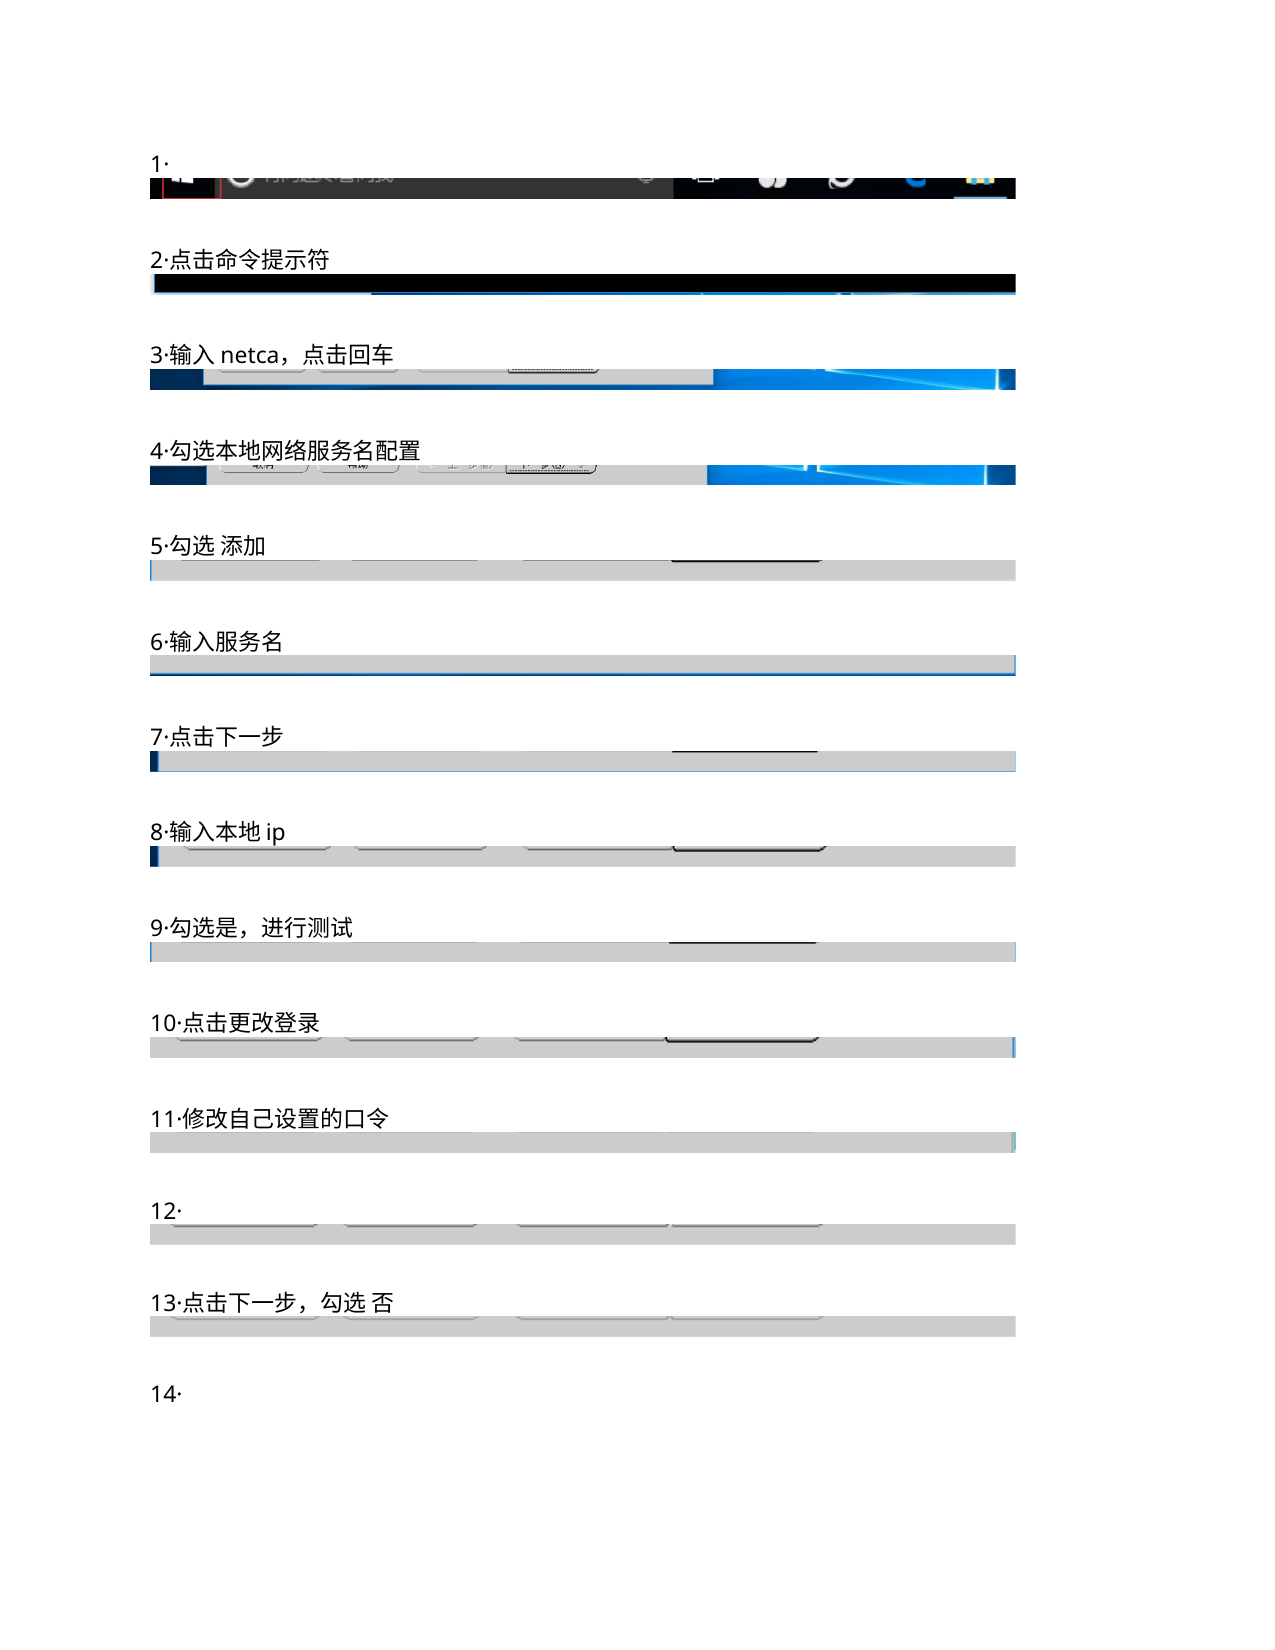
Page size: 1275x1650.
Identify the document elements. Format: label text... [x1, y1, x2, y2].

text 1· [150, 150, 1125, 179]
text 10·点击更改登录 [150, 1009, 1125, 1037]
text 11·修改自己设置的口令 [150, 1104, 1125, 1133]
text 13·点击下一步，勾选 否 [150, 1291, 1125, 1316]
text 7·点击下一步 [150, 722, 1125, 751]
text 4·勾选本地网络服务名配置 [150, 436, 1125, 465]
text 9·勾选是，进行测试 [150, 913, 1125, 942]
text 5·勾选 添加 [150, 532, 1125, 560]
text 8·输入本地ip [150, 818, 1125, 847]
text 14· [150, 1383, 1125, 1408]
text 6·输入服务名 [150, 627, 1125, 656]
text 3·输入 netca，点击回车 [150, 341, 1125, 369]
text 2·点击命令提示符 [150, 245, 1125, 274]
text 12· [150, 1199, 1125, 1224]
